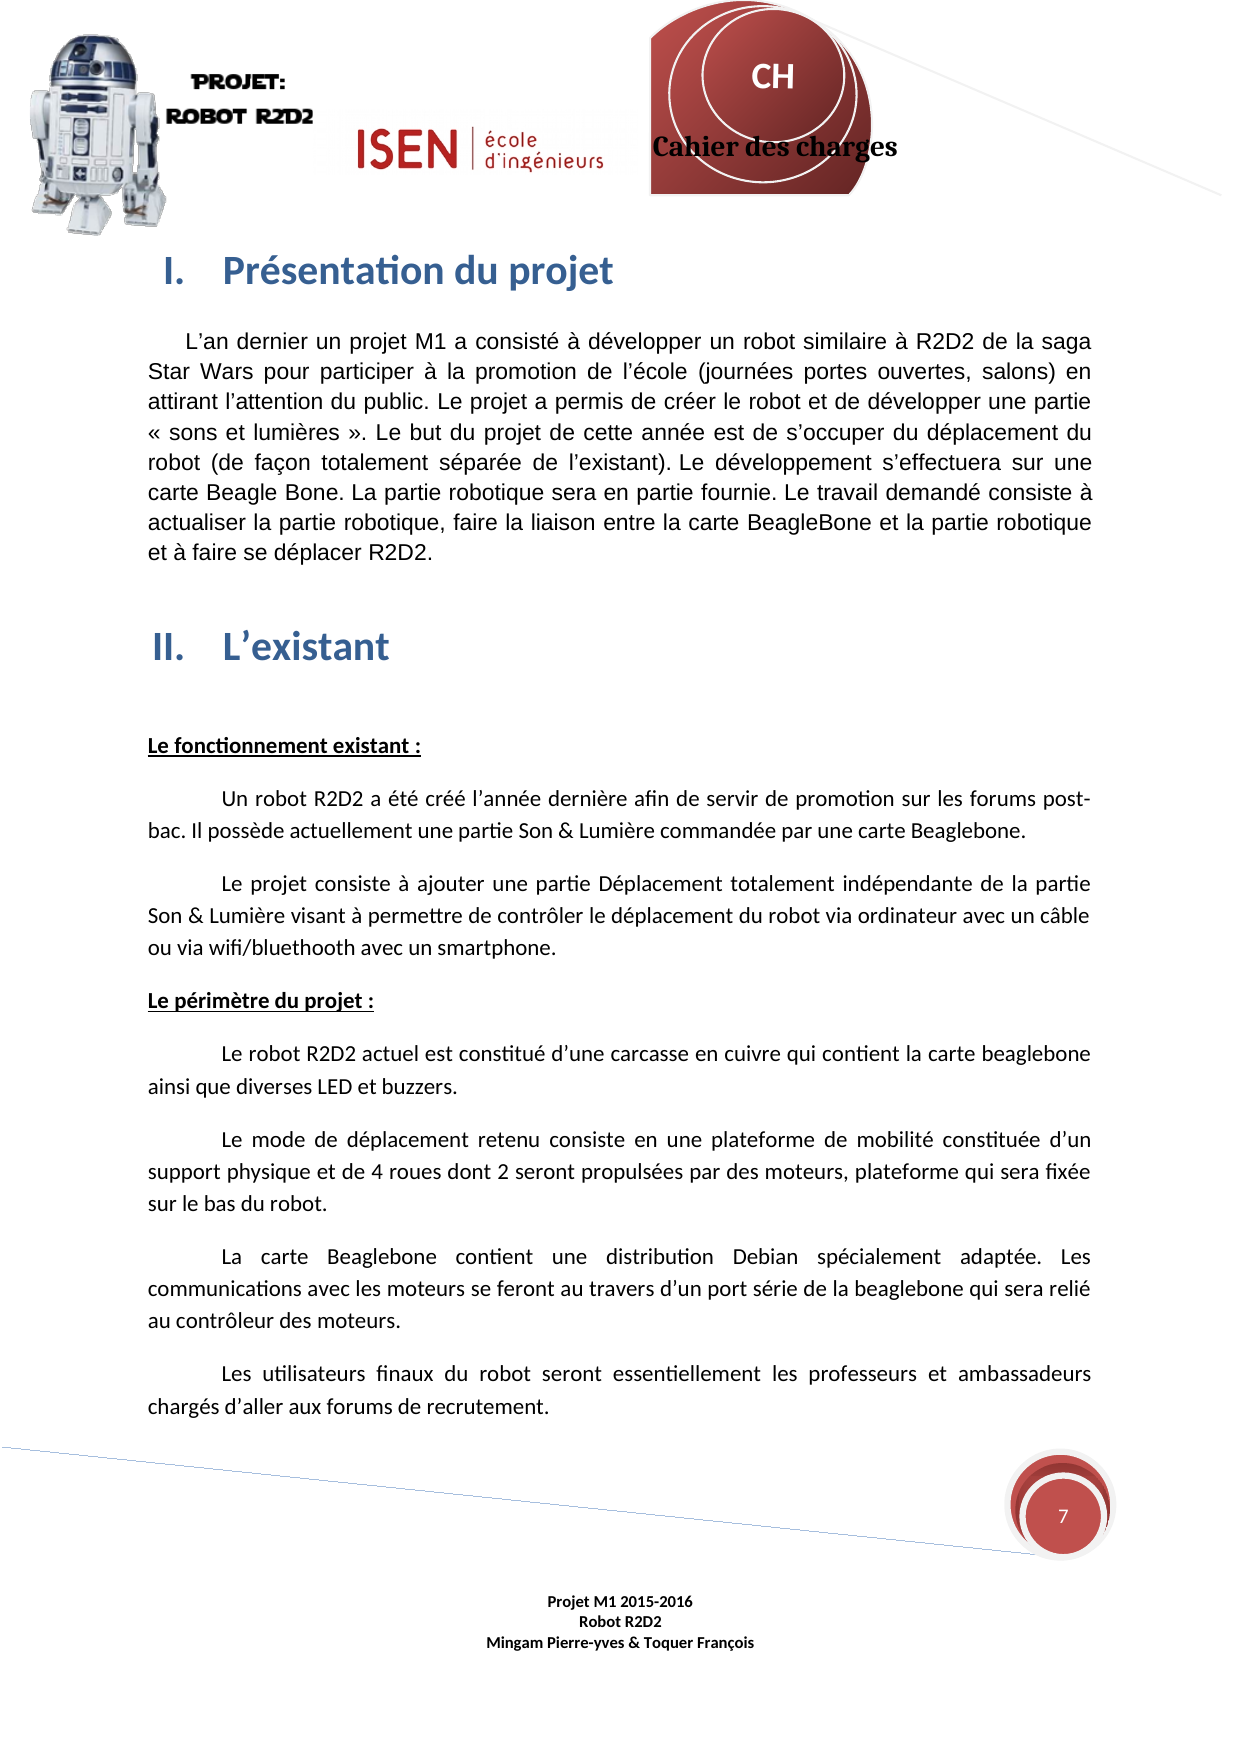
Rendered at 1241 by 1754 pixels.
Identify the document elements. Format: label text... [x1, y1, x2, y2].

text Le fonctionnement existant : [148, 731, 1093, 759]
text Le robot R2D2 actuel est constitué d’une carcasse en cuivre qui contient la carte beaglebone ainsi que diverses LED et buzzers. [148, 1039, 1093, 1100]
text Le périmètre du projet : [148, 987, 1093, 1014]
text Le mode de déplacement retenu consiste en une plateforme de mobilité constituée d’un support physique et de 4 roues dont 2 seront propulsées par des moteurs, plateforme qui sera fixée sur le bas du robot. [148, 1125, 1093, 1217]
text Les utilisateurs finaux du robot seront essentiellement les professeurs et ambassadeurs chargés d’aller aux forums de recrutement. [148, 1359, 1093, 1420]
text La carte Beaglebone contient une distribution Debian spécialement adaptée. Les communications avec les moteurs se feront au travers d’un port série de la beaglebone qui sera relié au contrôleur des moteurs. [148, 1242, 1093, 1334]
text Le projet consiste à ajouter une partie Déplacement totalement indépendante de la partie Son & Lumière visant à permettre de contrôler le déplacement du robot via ordinateur avec un câble ou via wifi/bluethooth avec un smartphone. [148, 869, 1093, 962]
subtitle Présentation du projet [185, 244, 1093, 295]
text Un robot R2D2 a été créé l’année dernière afin de servir de promotion sur les forums post-bac. Il possède actuellement une partie Son & Lumière commandée par une carte Beaglebone. [148, 784, 1093, 844]
subtitle L’existant [185, 619, 1093, 670]
picture [29, 0, 638, 288]
